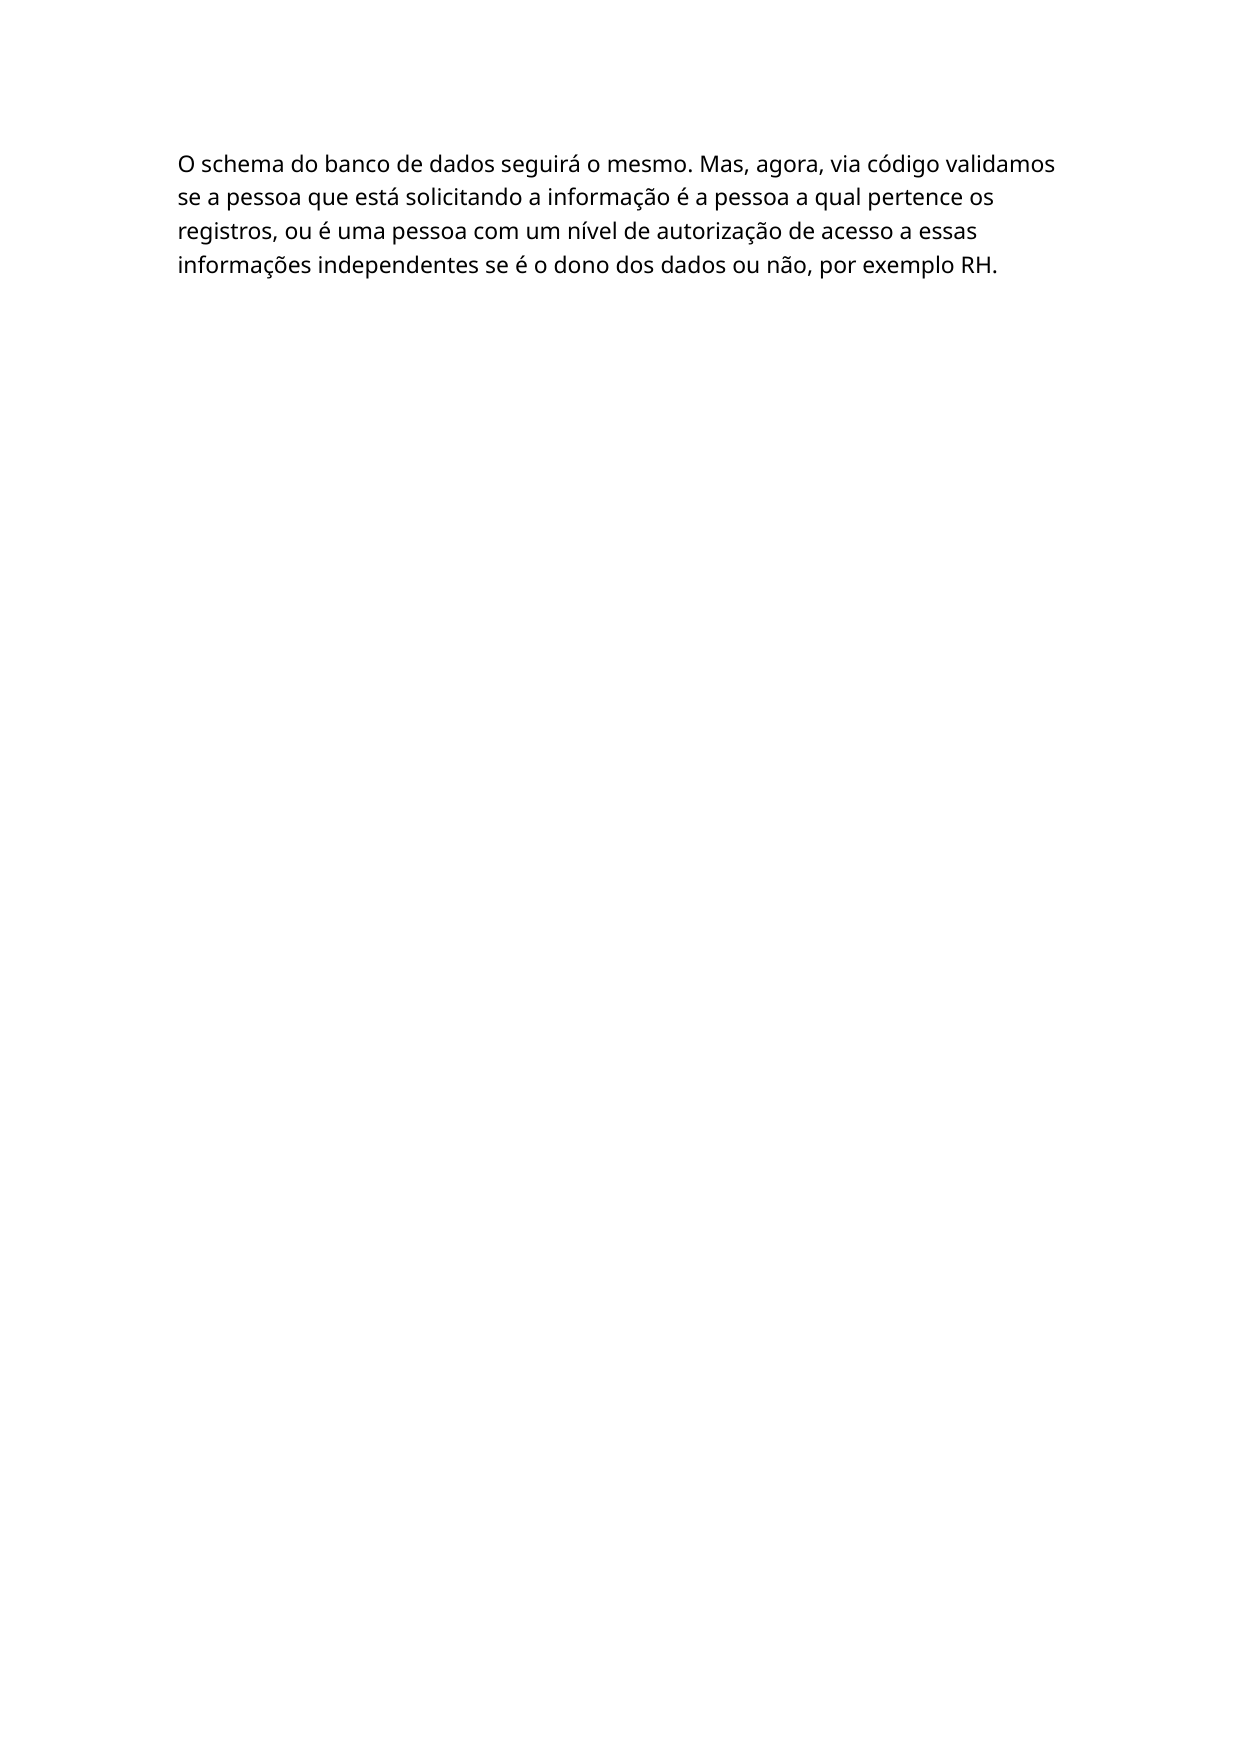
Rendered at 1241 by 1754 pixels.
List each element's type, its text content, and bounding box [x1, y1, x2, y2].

text O schema do banco de dados seguirá o mesmo. Mas, agora, via código validamos se a pessoa que está solicitando a informação é a pessoa a qual pertence os registros, ou é uma pessoa com um nível de autorização de acesso a essas informações independentes se é o dono dos dados ou não, por exemplo RH. [177, 148, 1063, 280]
